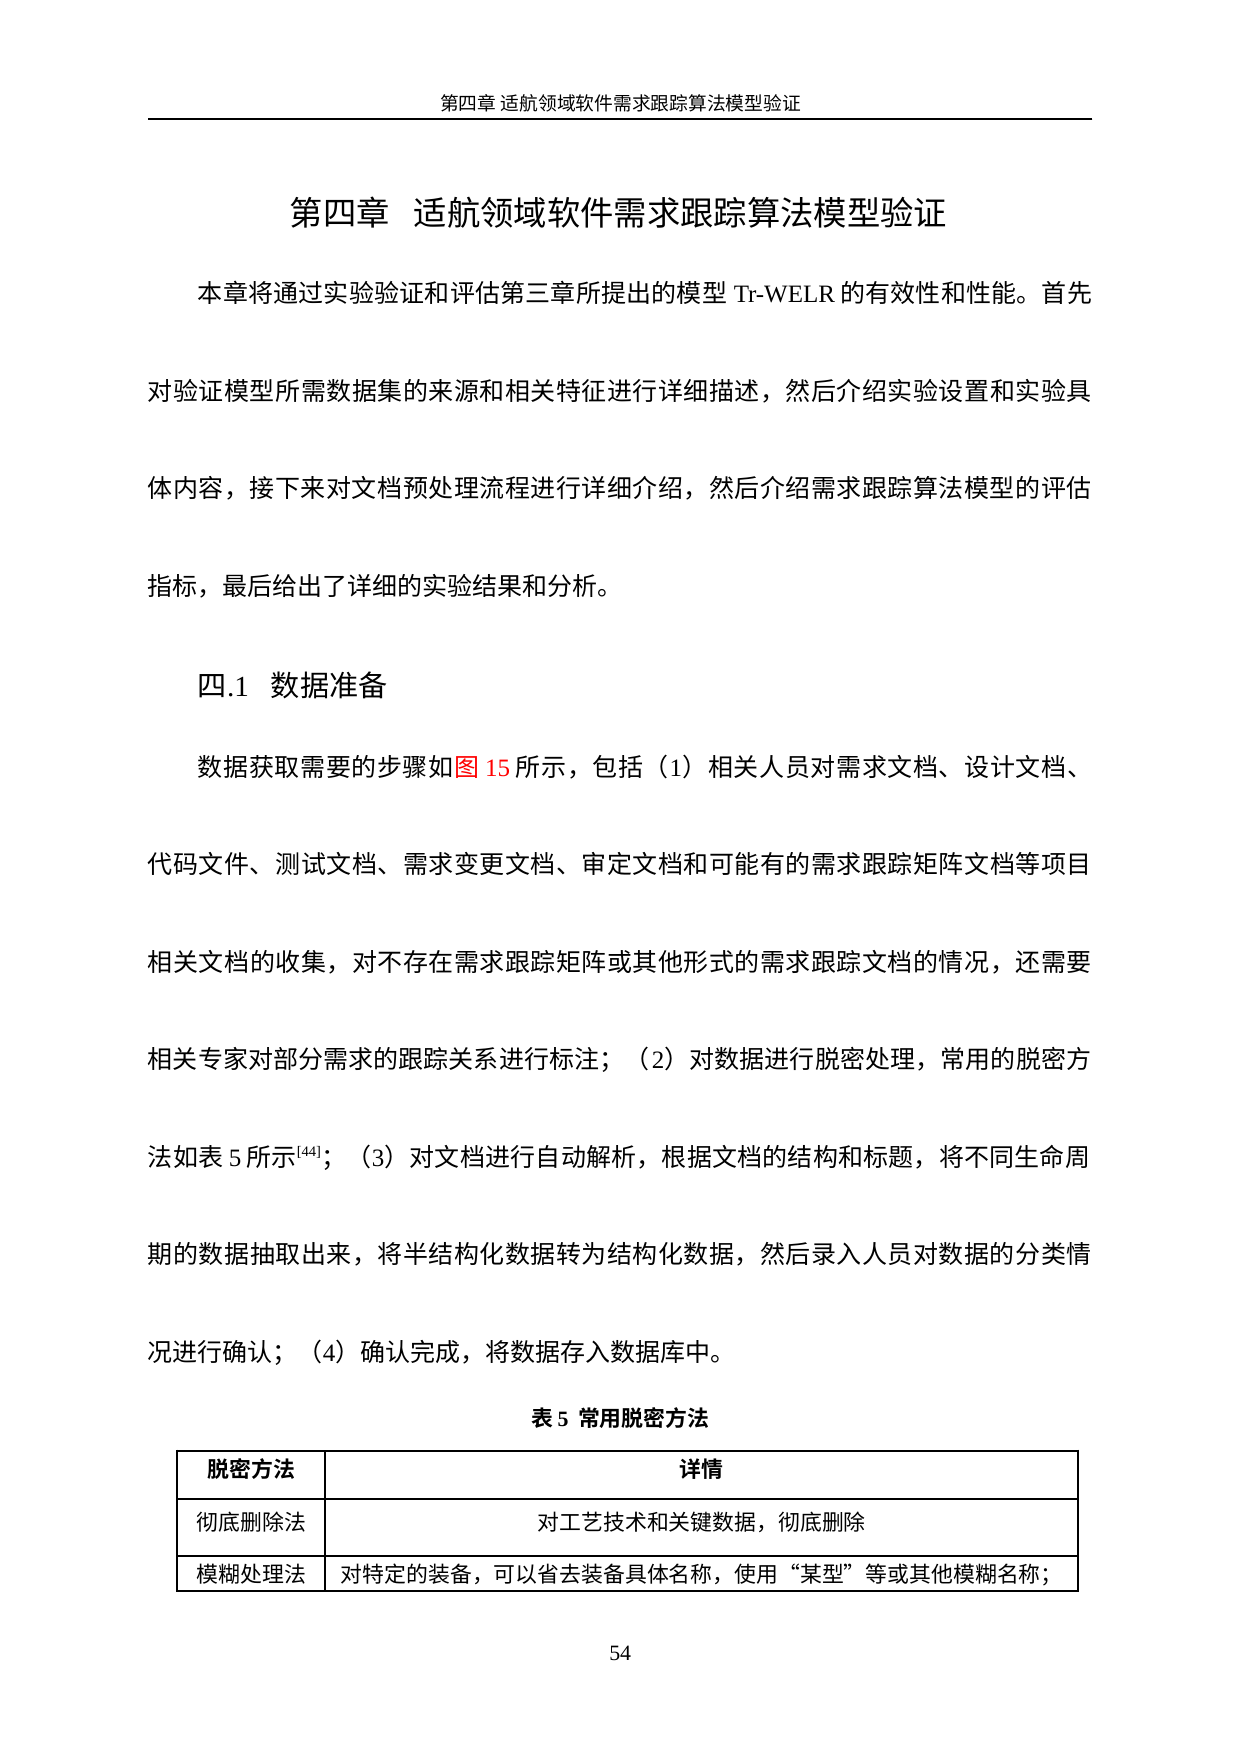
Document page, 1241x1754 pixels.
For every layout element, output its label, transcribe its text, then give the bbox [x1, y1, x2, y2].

table_cell 模糊处理法 [178, 1557, 324, 1589]
subtitle 适航领域软件需求跟踪算法模型验证 [148, 178, 1092, 243]
subtitle 数据准备 [148, 651, 1092, 716]
table_cell 彻底删除法 [178, 1500, 324, 1555]
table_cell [326, 1557, 1077, 1589]
table_header 详情 [326, 1452, 1077, 1498]
table_header 脱密方法 [178, 1452, 324, 1498]
text 数据获取需要的步骤如图15所示，包括（1）相关人员对需求文档、设计文档、代码文件、测试文档、需求变更文档、审定文档和可能有的需求跟踪矩阵文档等项目相关文档的收集，对不存在需求跟踪矩阵或其他形式的需求跟踪文档的情况，还需要相关专家对部分需求的跟踪关系进行标注；（2）对数据进行脱密处理，常用的脱密方法如表5所示[44]；（3）对文档进行自动解析，根据文档的结构和标题，将不同生命周期的数据抽取出来，将半结构化数据转为结构化数据，然后录入人员对数据的分类情况进行确认；（4）确认完成，将数据存入数据库中。 [148, 733, 1092, 1383]
text 表5 常用脱密方法 [148, 1401, 1092, 1433]
text 本章将通过实验验证和评估第三章所提出的模型Tr-WELR的有效性和性能。首先对验证模型所需数据集的来源和相关特征进行详细描述，然后介绍实验设置和实验具体内容，接下来对文档预处理流程进行详细介绍，然后介绍需求跟踪算法模型的评估指标，最后给出了详细的实验结果和分析。 [148, 259, 1092, 617]
table_cell 对工艺技术和关键数据，彻底删除 [326, 1500, 1077, 1555]
